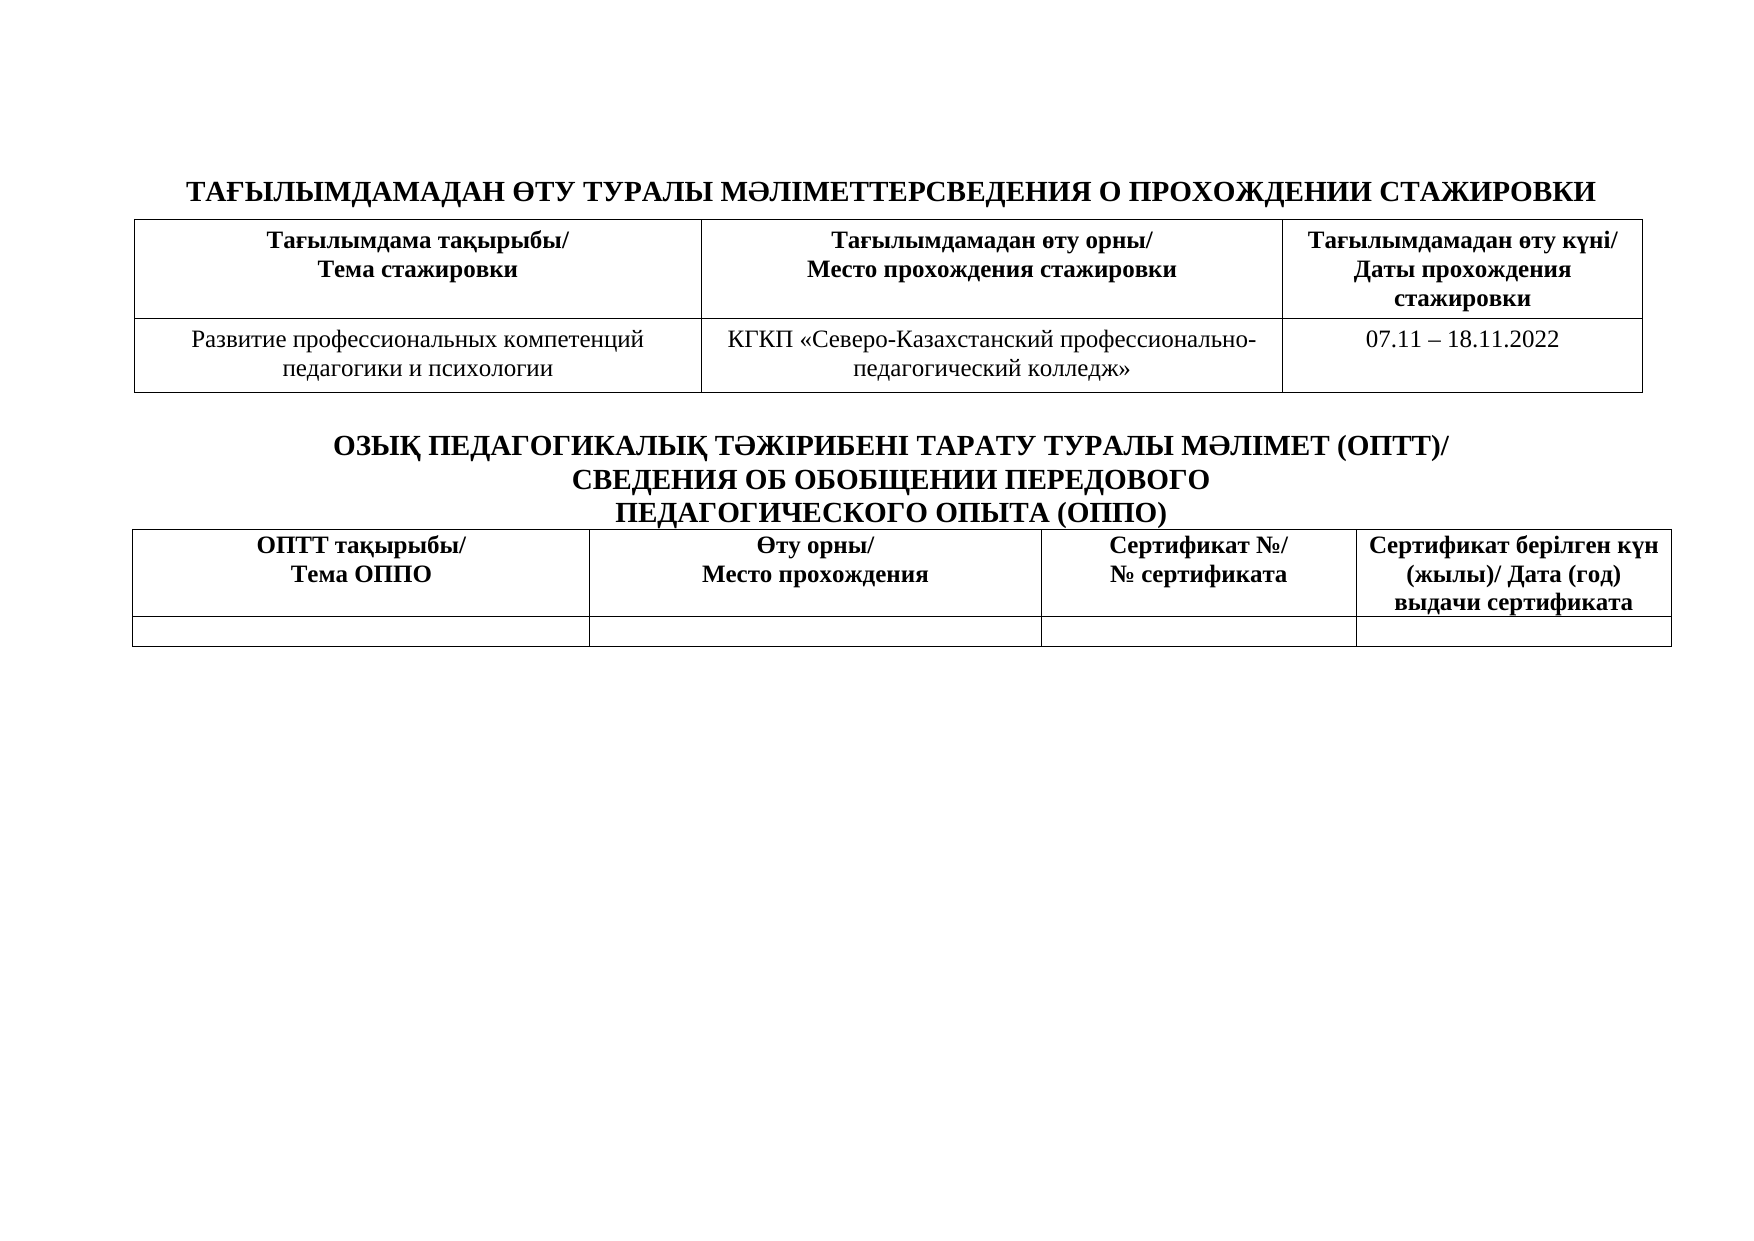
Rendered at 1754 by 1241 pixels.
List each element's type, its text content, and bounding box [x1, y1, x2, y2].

table_header Тағылымдама тақырыбы/ Тема стажировки [135, 220, 701, 318]
table_cell [133, 617, 589, 646]
table_cell КГКП «Северо-Казахстанский профессионально-педагогический колледж» [702, 319, 1282, 392]
table_header Өту орны/ Место прохождения [590, 530, 1041, 616]
table_cell [1357, 617, 1671, 646]
text СВЕДЕНИЯ ОБ ОБОБЩЕНИИ ПЕРЕДОВОГО [59, 462, 1723, 495]
table_header Сертификат берілген күн (жылы)/ Дата (год) выдачи сертификата [1357, 530, 1671, 616]
table_cell [590, 617, 1041, 646]
table_header Сертификат №/ № сертификата [1042, 530, 1356, 616]
table_cell Развитие профессиональных компетенций педагогики и психологии [135, 319, 701, 392]
text ПЕДАГОГИЧЕСКОГО ОПЫТА (ОППО) [59, 495, 1723, 529]
table_cell 07.11 – 18.11.2022 [1283, 319, 1642, 392]
table_header ОПТТ тақырыбы/ Тема ОППО [133, 530, 589, 616]
text ТАҒЫЛЫМДАМАДАН ӨТУ ТУРАЛЫ МӘЛІМЕТТЕРСВЕДЕНИЯ О ПРОХОЖДЕНИИ СТАЖИРОВКИ [59, 174, 1723, 208]
text ОЗЫҚ ПЕДАГОГИКАЛЫҚ ТӘЖІРИБЕНІ ТАРАТУ ТУРАЛЫ МӘЛІМЕТ (ОПТТ)/ [59, 390, 1723, 462]
table_cell [1042, 617, 1356, 646]
table_header Тағылымдамадан өту күні/ Даты прохождения стажировки [1283, 220, 1642, 318]
table_header Тағылымдамадан өту орны/ Место прохождения стажировки [702, 220, 1282, 318]
